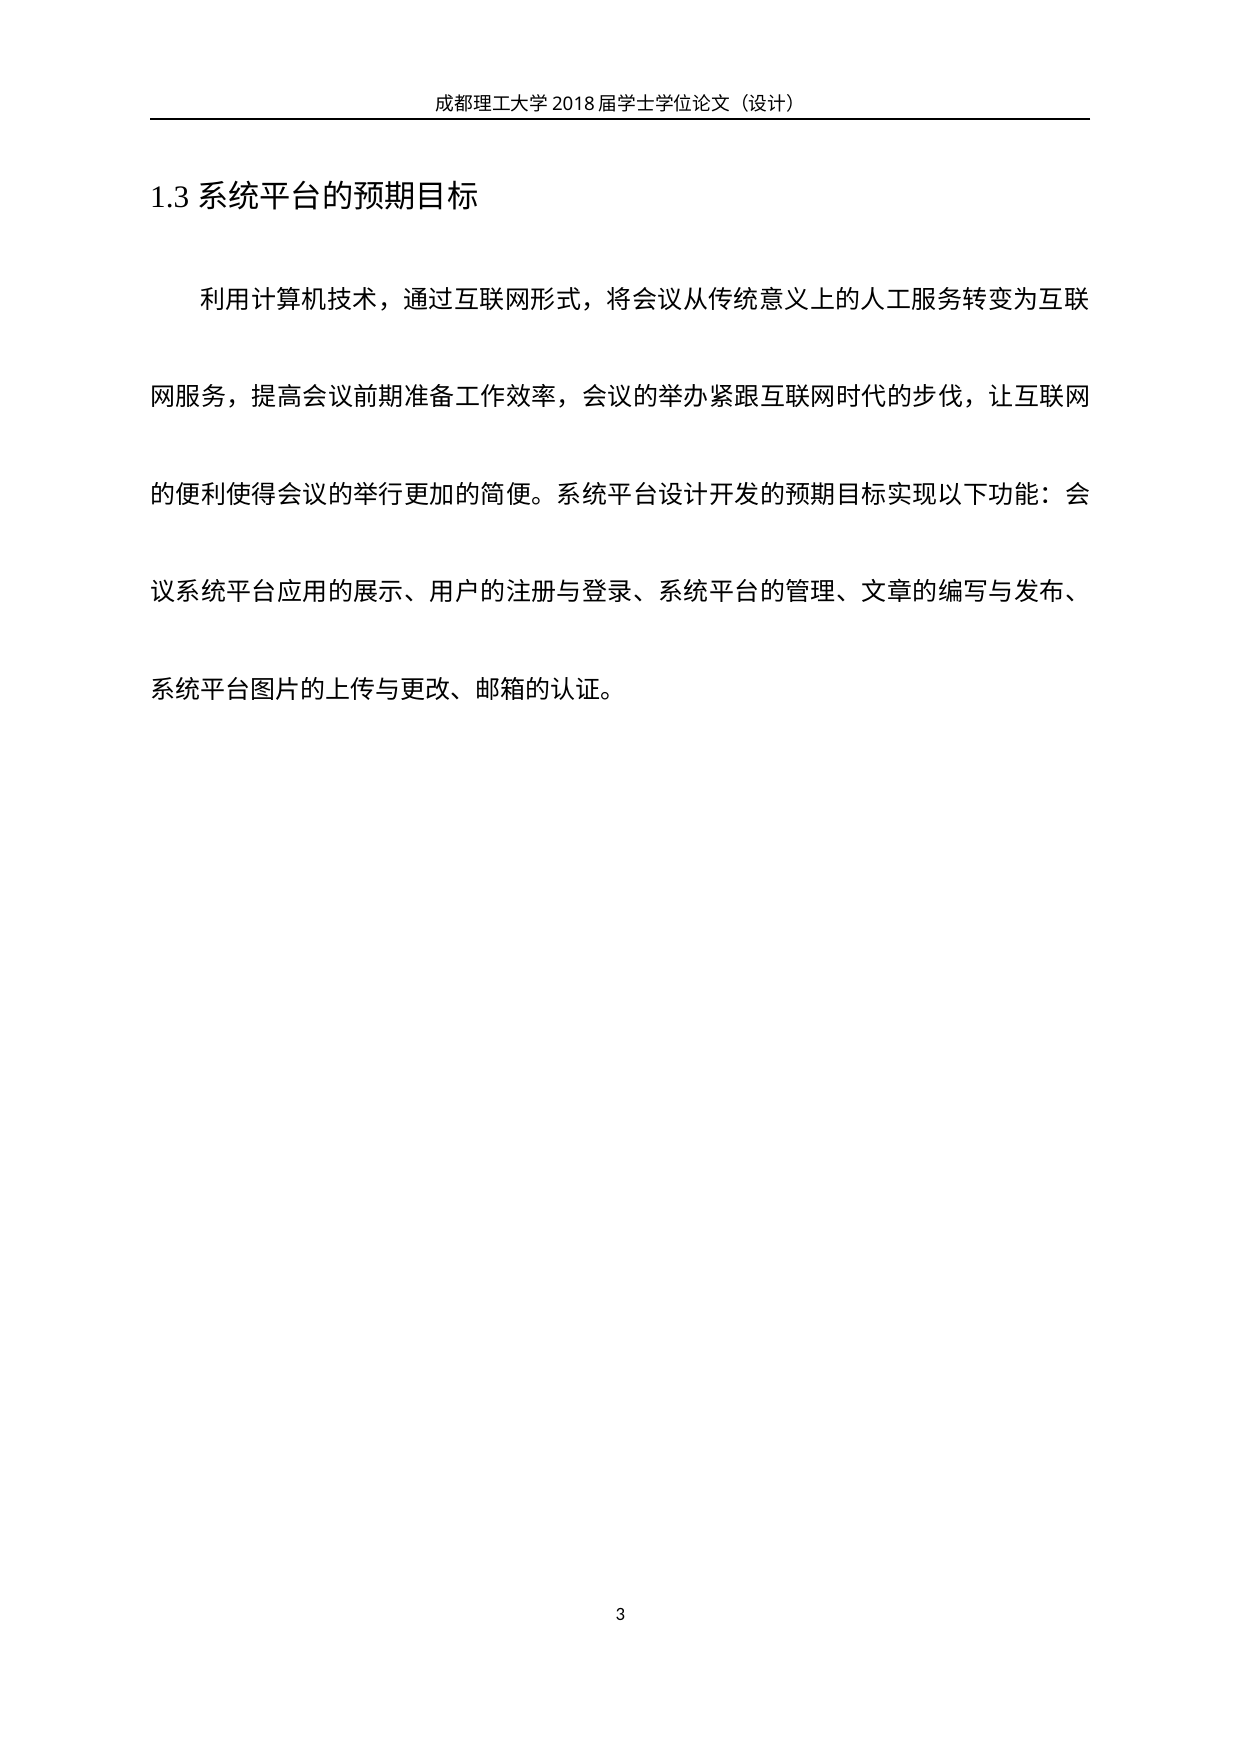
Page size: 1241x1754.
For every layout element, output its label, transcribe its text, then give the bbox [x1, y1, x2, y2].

subtitle 1.3 系统平台的预期目标 [150, 161, 1090, 226]
text 利用计算机技术，通过互联网形式，将会议从传统意义上的人工服务转变为互联网服务，提高会议前期准备工作效率，会议的举办紧跟互联网时代的步伐，让互联网的便利使得会议的举行更加的简便。系统平台设计开发的预期目标实现以下功能：会议系统平台应用的展示、用户的注册与登录、系统平台的管理、文章的编写与发布、系统平台图片的上传与更改、邮箱的认证。 [150, 265, 1090, 720]
